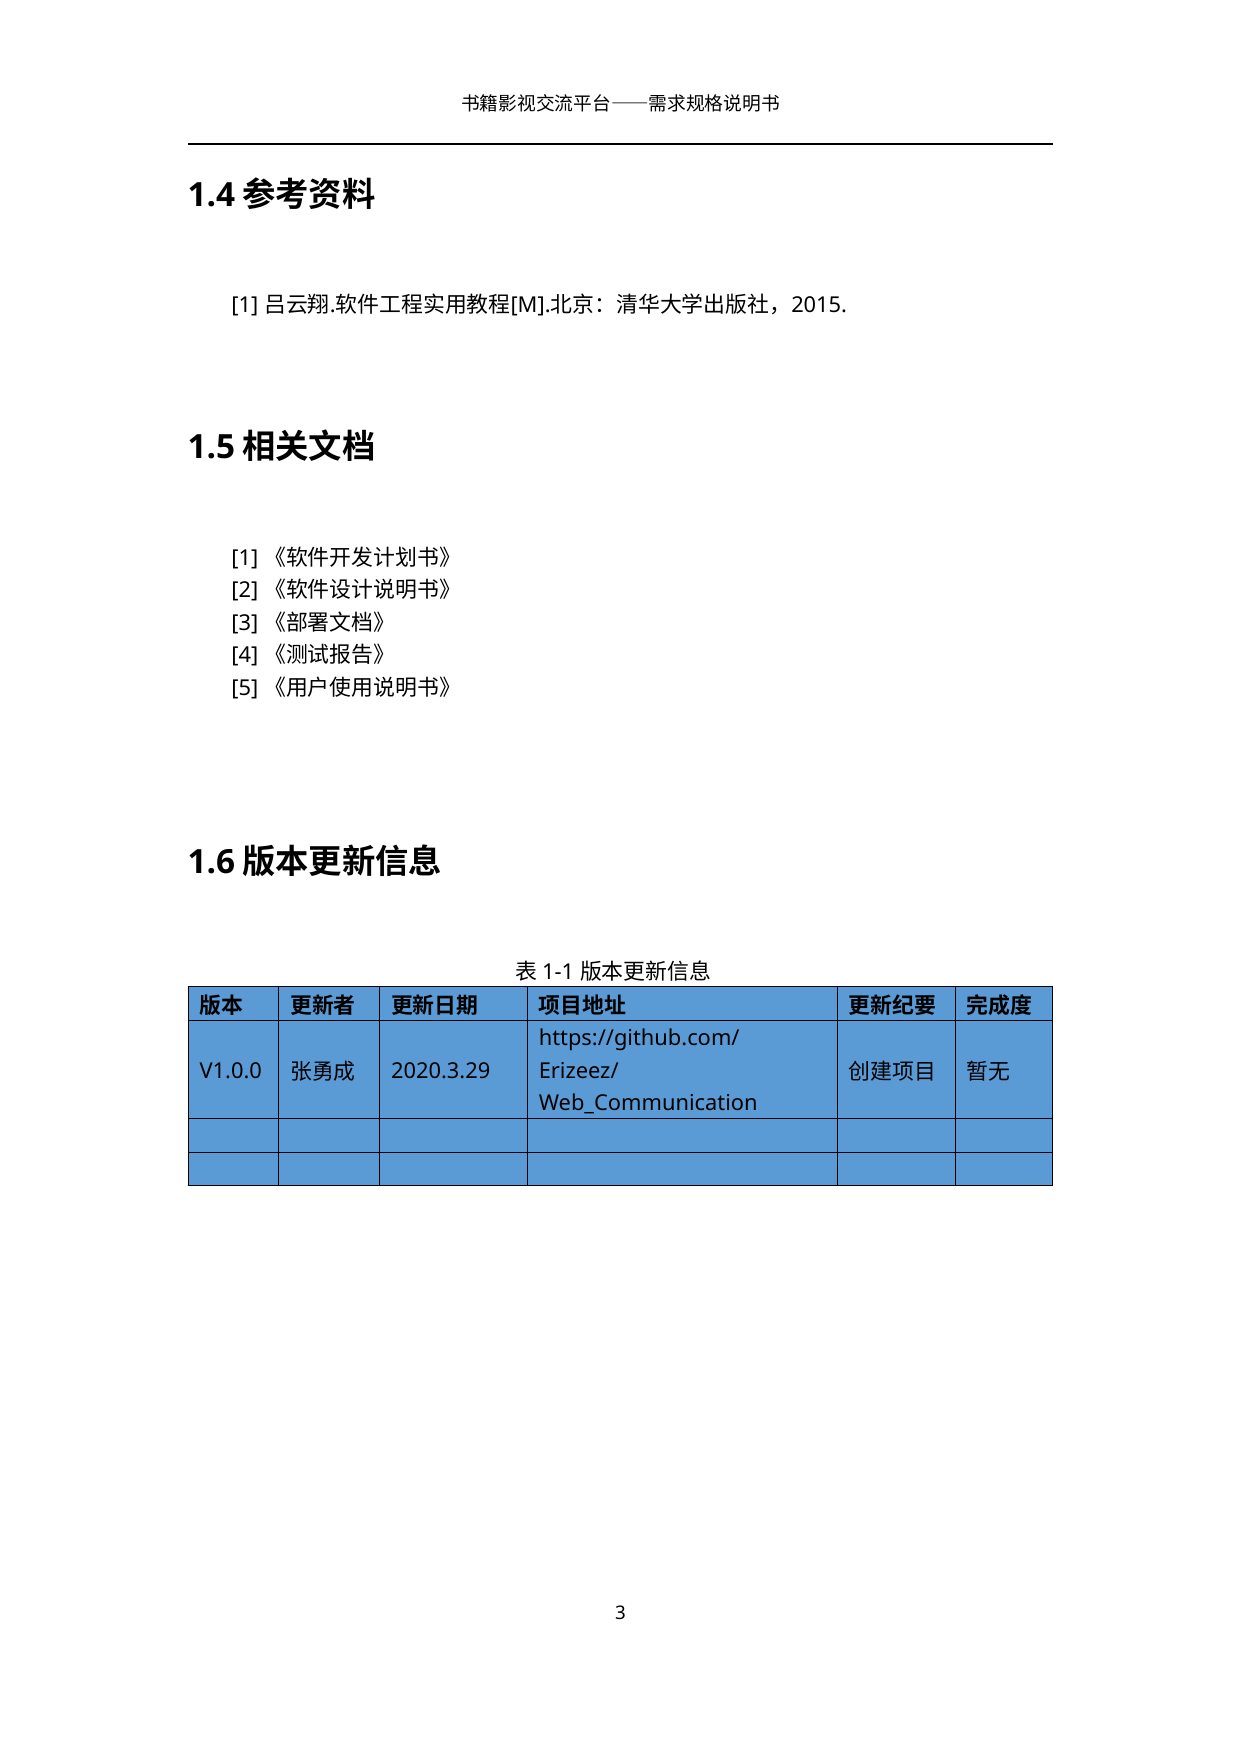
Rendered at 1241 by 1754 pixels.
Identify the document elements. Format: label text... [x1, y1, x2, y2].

text [5] 《用户使用说明书》 [187, 669, 1053, 702]
table_cell V1.0.0 [189, 1021, 278, 1118]
table_cell [528, 1153, 837, 1185]
table_cell https://github.com/Erizeez/Web_Communication [528, 1021, 837, 1118]
table_cell 张勇成 [279, 1021, 379, 1118]
table_cell [279, 1119, 379, 1152]
subtitle 1.6版本更新信息 [187, 826, 1053, 891]
table_header 完成度 [956, 987, 1052, 1020]
subtitle 1.4参考资料 [187, 160, 1053, 225]
table_header 更新日期 [380, 987, 527, 1020]
table_cell [189, 1119, 278, 1152]
table_header 更新纪要 [838, 987, 955, 1020]
table_cell [956, 1119, 1052, 1152]
table_cell [838, 1153, 955, 1185]
text [4] 《测试报告》 [187, 637, 1053, 669]
subtitle 1.5相关文档 [187, 412, 1053, 477]
table_header 更新者 [279, 987, 379, 1020]
table_cell [380, 1153, 527, 1185]
text [1] 《软件开发计划书》 [187, 539, 1053, 572]
table_cell [838, 1119, 955, 1152]
table_cell 创建项目 [838, 1021, 955, 1118]
table_cell [189, 1153, 278, 1185]
text [1] 吕云翔.软件工程实用教程[M].北京：清华大学出版社，2015. [187, 287, 1053, 320]
table_cell 暂无 [956, 1021, 1052, 1118]
table_cell [279, 1153, 379, 1185]
table_cell 2020.3.29 [380, 1021, 527, 1118]
text [2] 《软件设计说明书》 [187, 572, 1053, 604]
table_header 版本 [189, 987, 278, 1020]
text [3] 《部署文档》 [187, 604, 1053, 637]
table_header 项目地址 [528, 987, 837, 1020]
table_cell [956, 1153, 1052, 1185]
table_cell [528, 1119, 837, 1152]
table_cell [380, 1119, 527, 1152]
text 表1-1 版本更新信息 [187, 954, 1053, 986]
